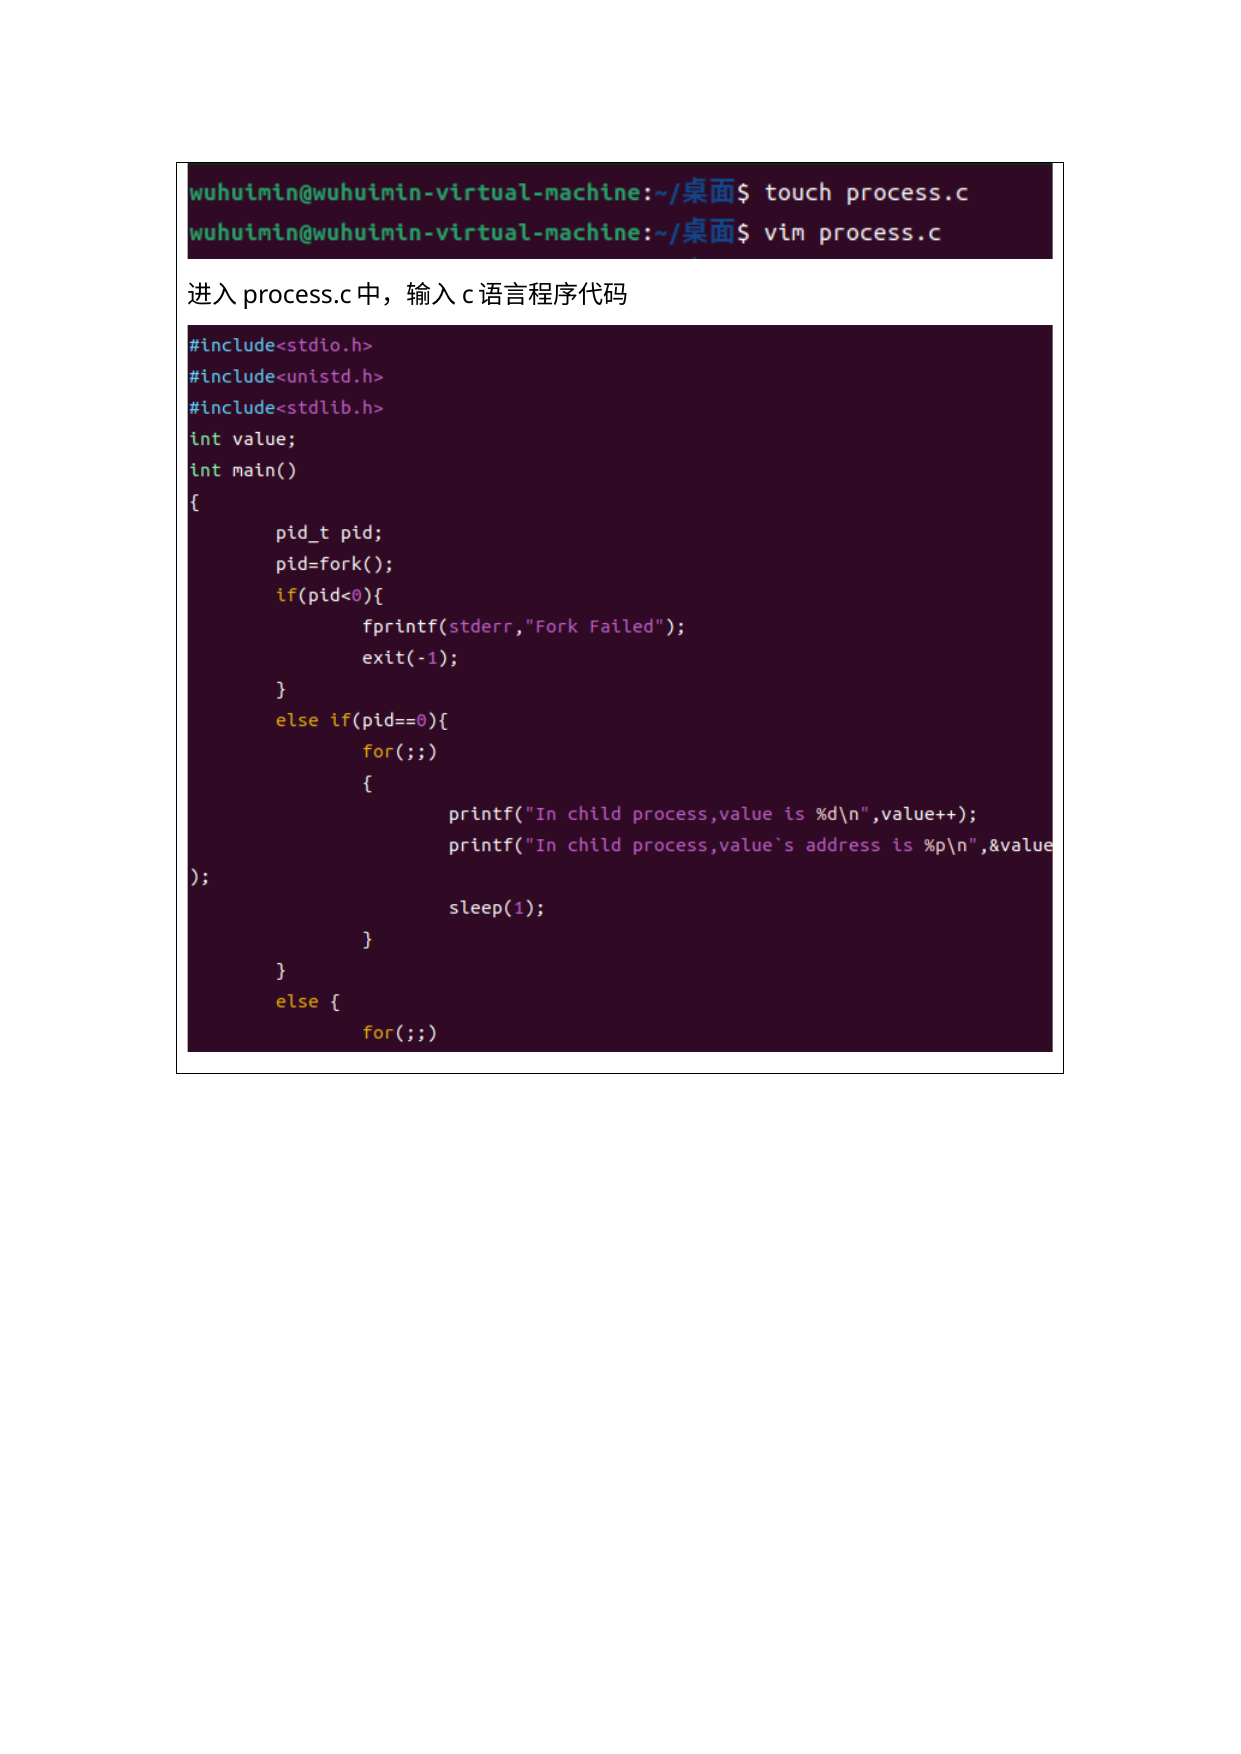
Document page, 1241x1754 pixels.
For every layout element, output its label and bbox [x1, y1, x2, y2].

picture [187, 163, 1053, 259]
picture [187, 325, 1053, 1052]
table_cell [177, 163, 1063, 1073]
